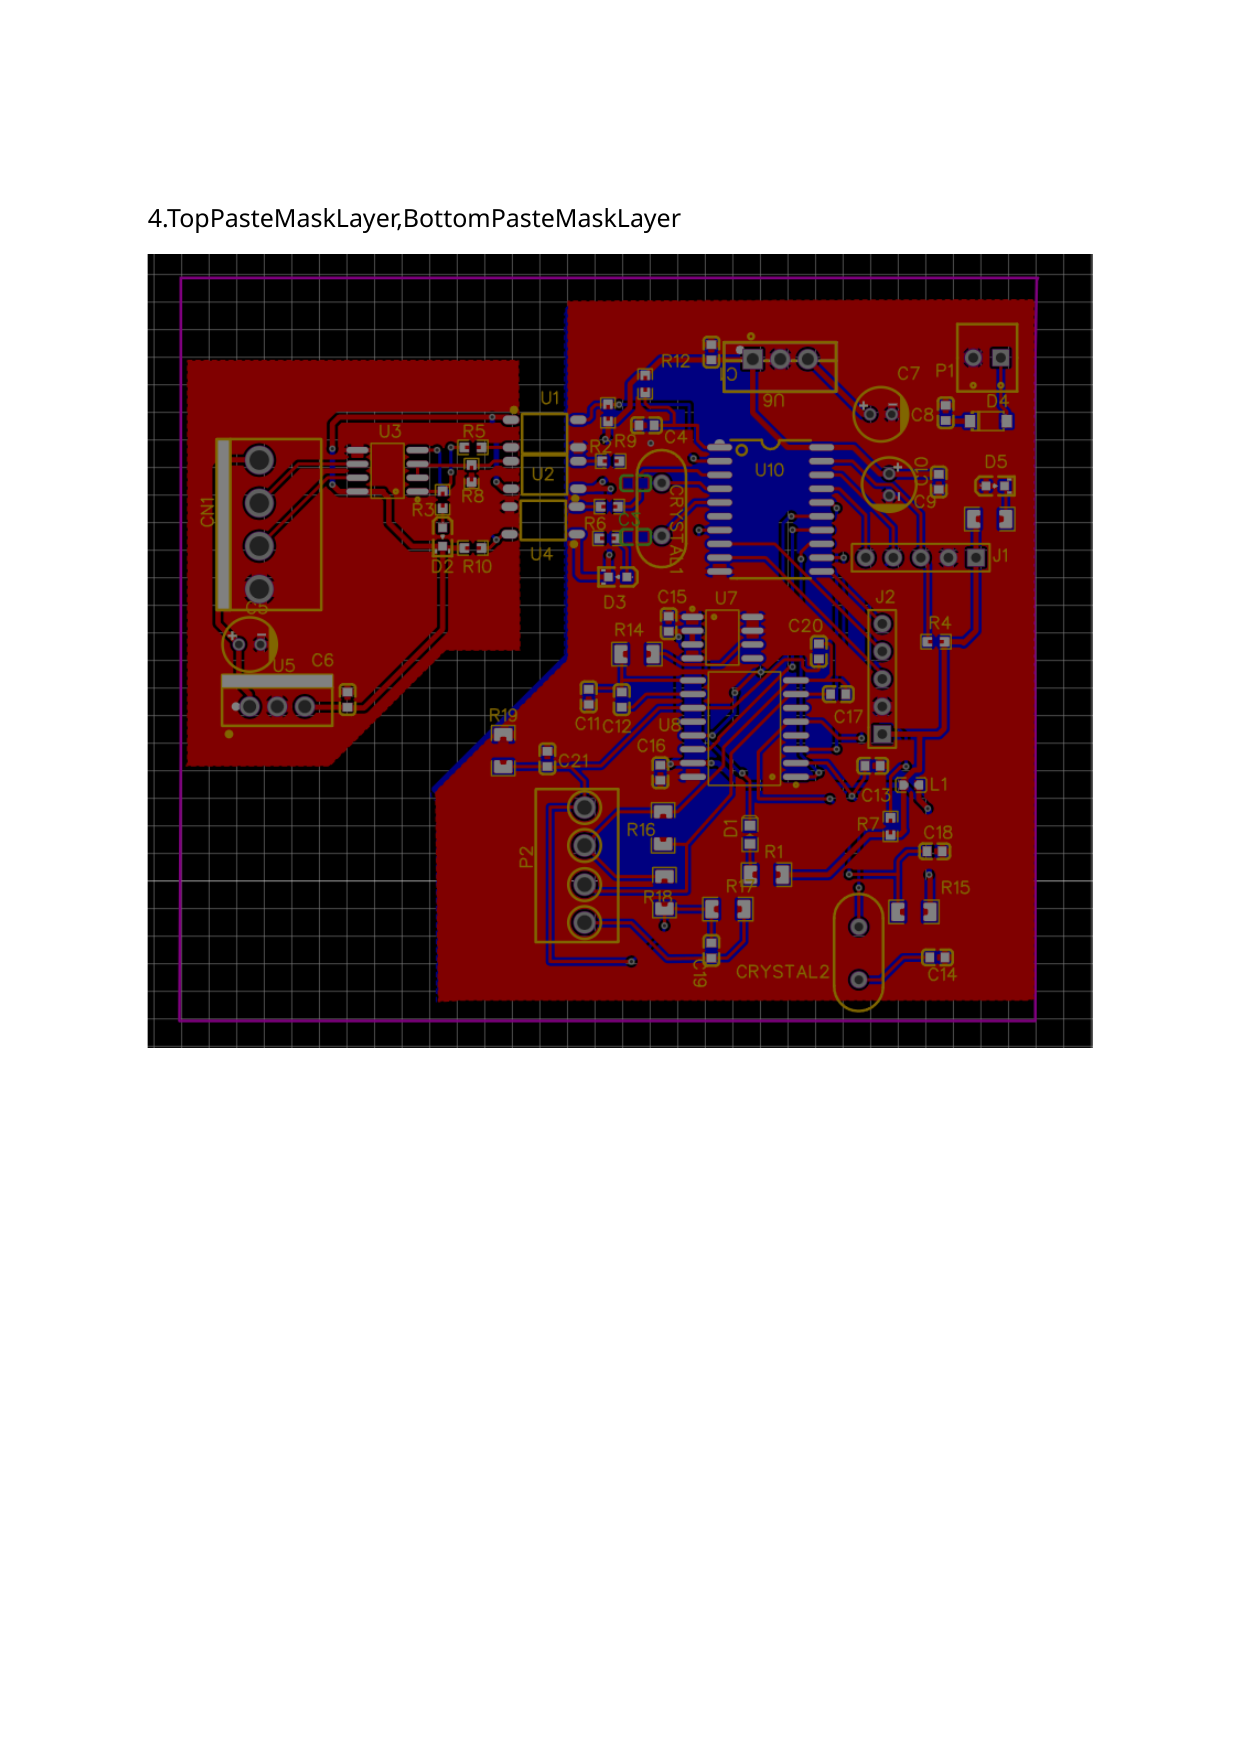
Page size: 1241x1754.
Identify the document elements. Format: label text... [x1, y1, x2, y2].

text 4.TopPasteMaskLayer,BottomPasteMaskLayer [148, 201, 1093, 235]
picture [147, 254, 1093, 1048]
